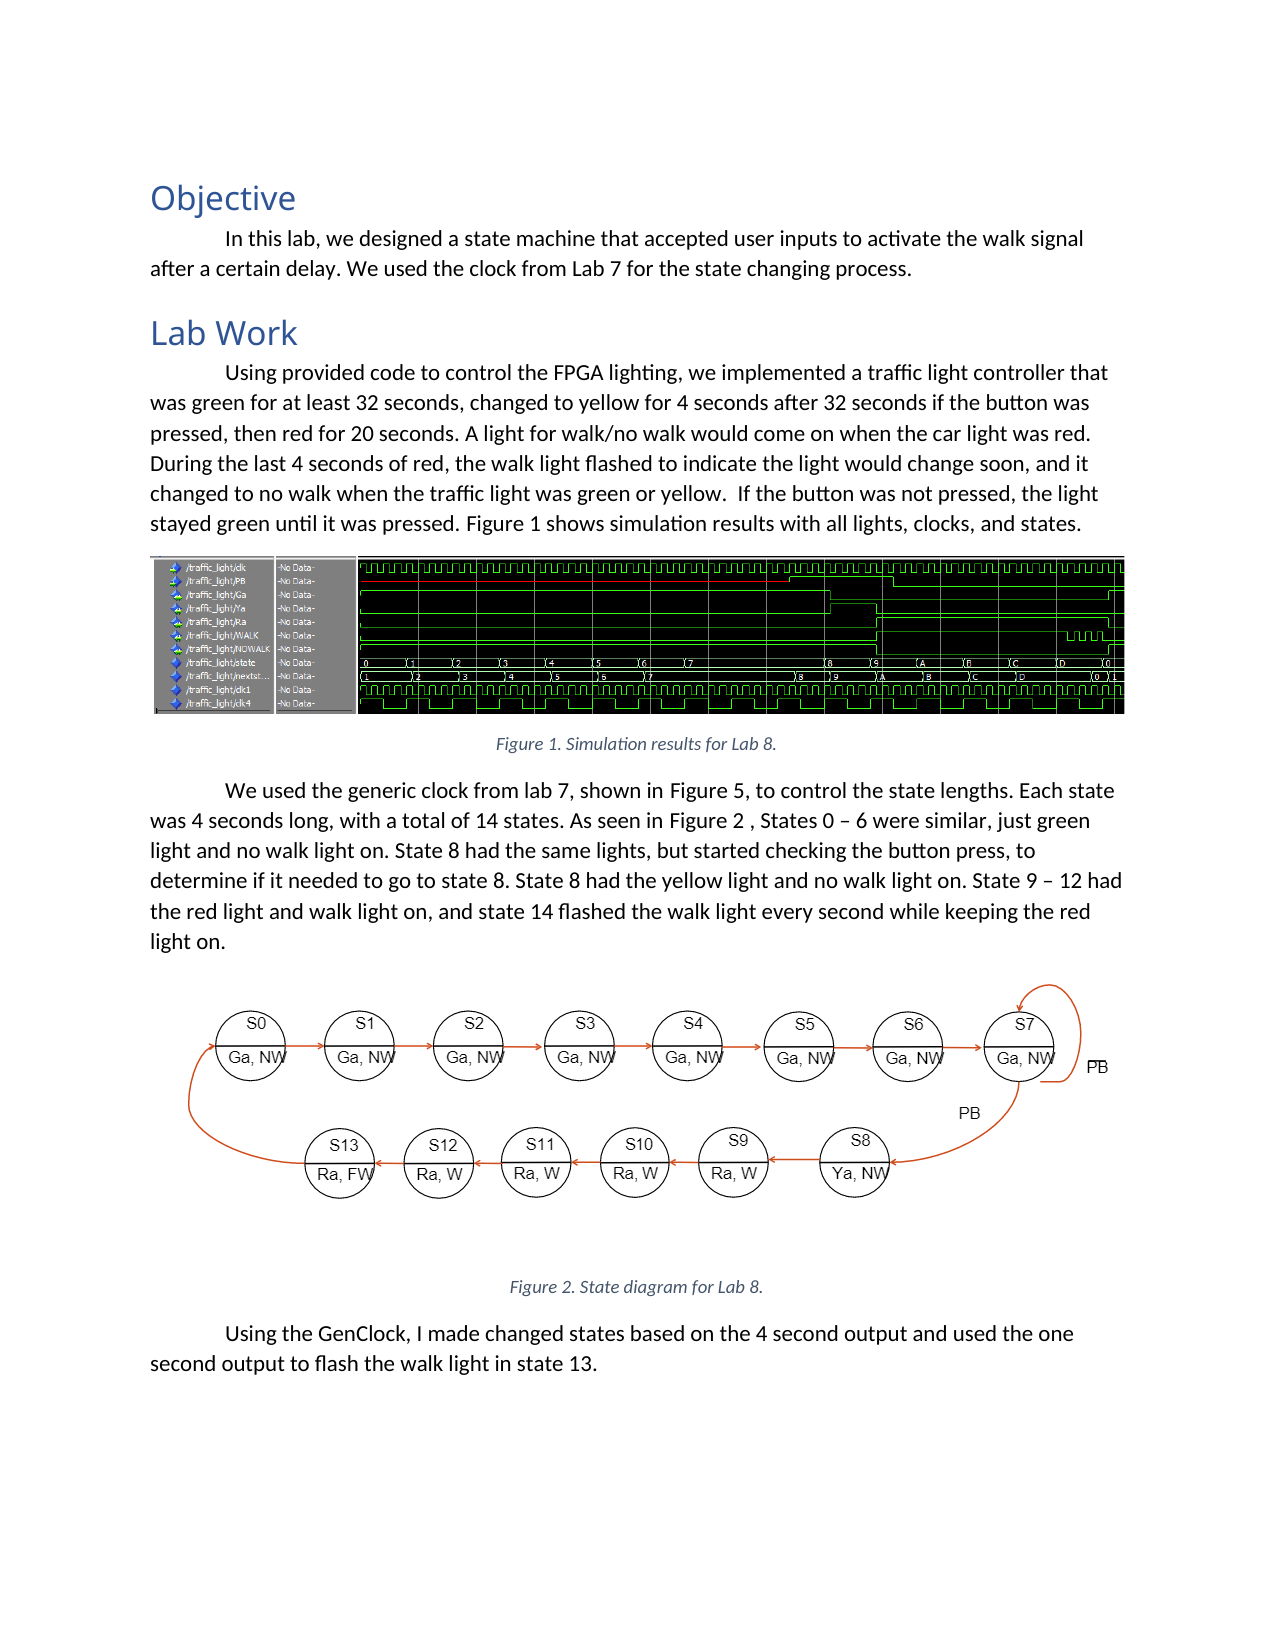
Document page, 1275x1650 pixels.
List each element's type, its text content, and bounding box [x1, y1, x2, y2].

subtitle Objective [150, 175, 1125, 220]
picture [150, 556, 1125, 714]
text We used the generic clock from lab 7, shown in Figure 5, to control the state lengths. Each state was 4 seconds long, with a total of 14 states. As seen in Figure 2 , States 0 – 6 were similar, just green light and no walk light on. State 8 had the same lights, but started checking the button press, to determine if it needed to go to state 8. State 8 had the yellow light and no walk light on. State 9 – 12 had the red light and walk light on, and state 14 flashed the walk light every second while keeping the red light on. [150, 776, 1125, 955]
text Using the GenClock, I made changed states based on the 4 second output and used the one second output to flash the walk light in state 13. [150, 1319, 1125, 1377]
subtitle Lab Work [150, 309, 1125, 355]
picture [150, 973, 1125, 1256]
text Using provided code to control the FPGA lighting, we implemented a traffic light controller that was green for at least 32 seconds, changed to yellow for 4 seconds after 32 seconds if the button was pressed, then red for 20 seconds. A light for walk/no walk would come on when the car light was red. During the last 4 seconds of red, the walk light flashed to indicate the light would change soon, and it changed to no walk when the traffic light was green or yellow. If the button was not pressed, the light stayed green until it was pressed. Figure 1 shows simulation results with all lights, clocks, and states. [150, 358, 1125, 537]
text In this lab, we designed a state machine that accepted user inputs to activate the walk signal after a certain delay. We used the clock from Lab 7 for the state changing process. [150, 224, 1125, 282]
